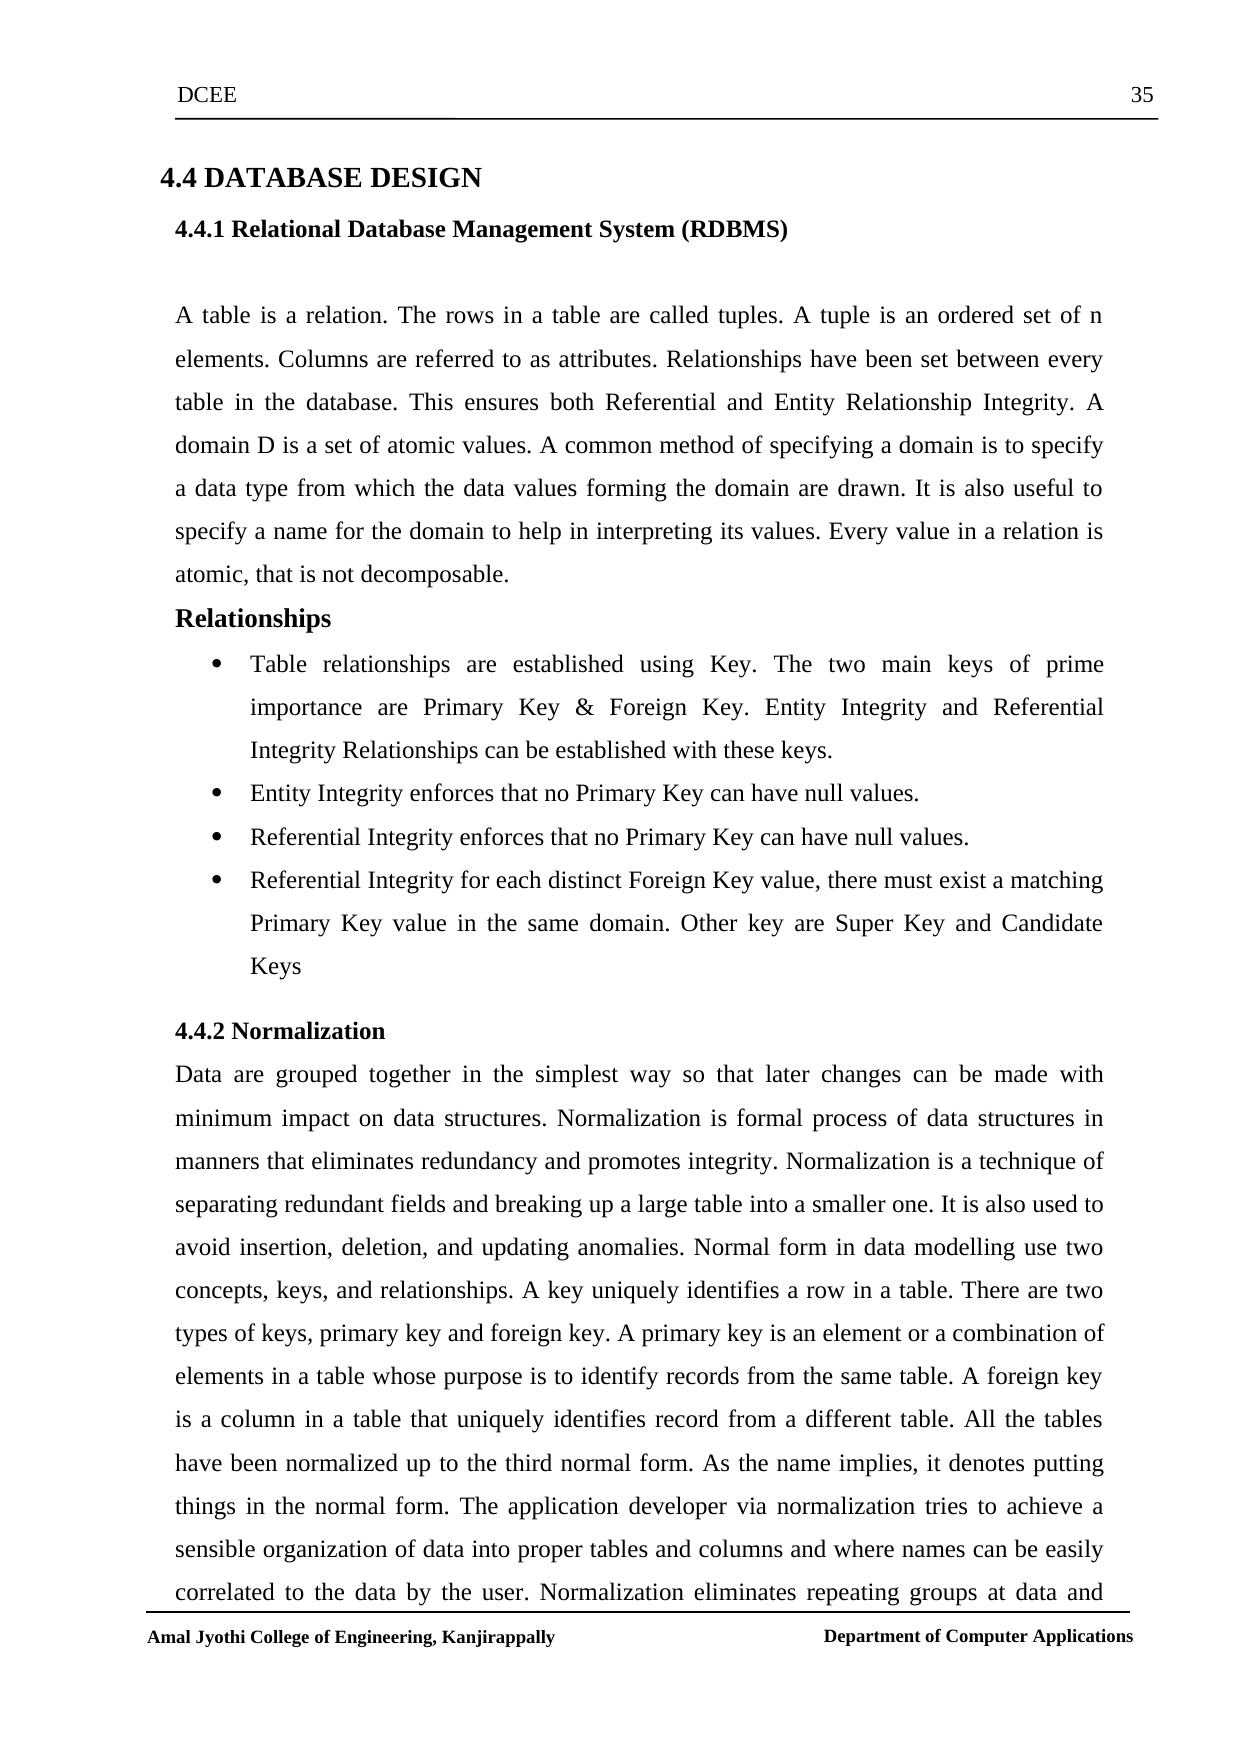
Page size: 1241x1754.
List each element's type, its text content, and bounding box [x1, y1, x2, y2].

list Table relationships are established using Key. The two main keys of prime importance are Primary Key & Foreign Key. Entity Integrity and Referential Integrity Relationships can be established with these keys. [212, 649, 1105, 764]
text Relationships [175, 602, 1162, 633]
list Referential Integrity enforces that no Primary Key can have null values. [212, 822, 1162, 850]
list Referential Integrity for each distinct Foreign Key value, there must exist a matching Primary Key value in the same domain. Other key are Super Key and Candidate Keys [212, 865, 1105, 980]
text A table is a relation. The rows in a table are called tuples. A tuple is an ordered set of n elements. Columns are referred to as attributes. Relationships have been set between every table in the database. This ensures both Referential and Entity Relationship Integrity. A domain D is a set of atomic values. A common method of specifying a domain is to specify a data type from which the data values forming the domain are drawn. It is also useful to specify a name for the domain to help in interpreting its values. Every value in a relation is atomic, that is not decomposable. [175, 301, 1105, 588]
list Entity Integrity enforces that no Primary Key can have null values. [212, 778, 1162, 807]
subtitle 4.4.2 Normalization [175, 1016, 1026, 1045]
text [175, 1059, 1105, 1606]
subtitle 4.4 DATABASE DESIGN [160, 160, 1162, 193]
subtitle 4.4.1 Relational Database Management System (RDBMS) [175, 214, 1026, 243]
